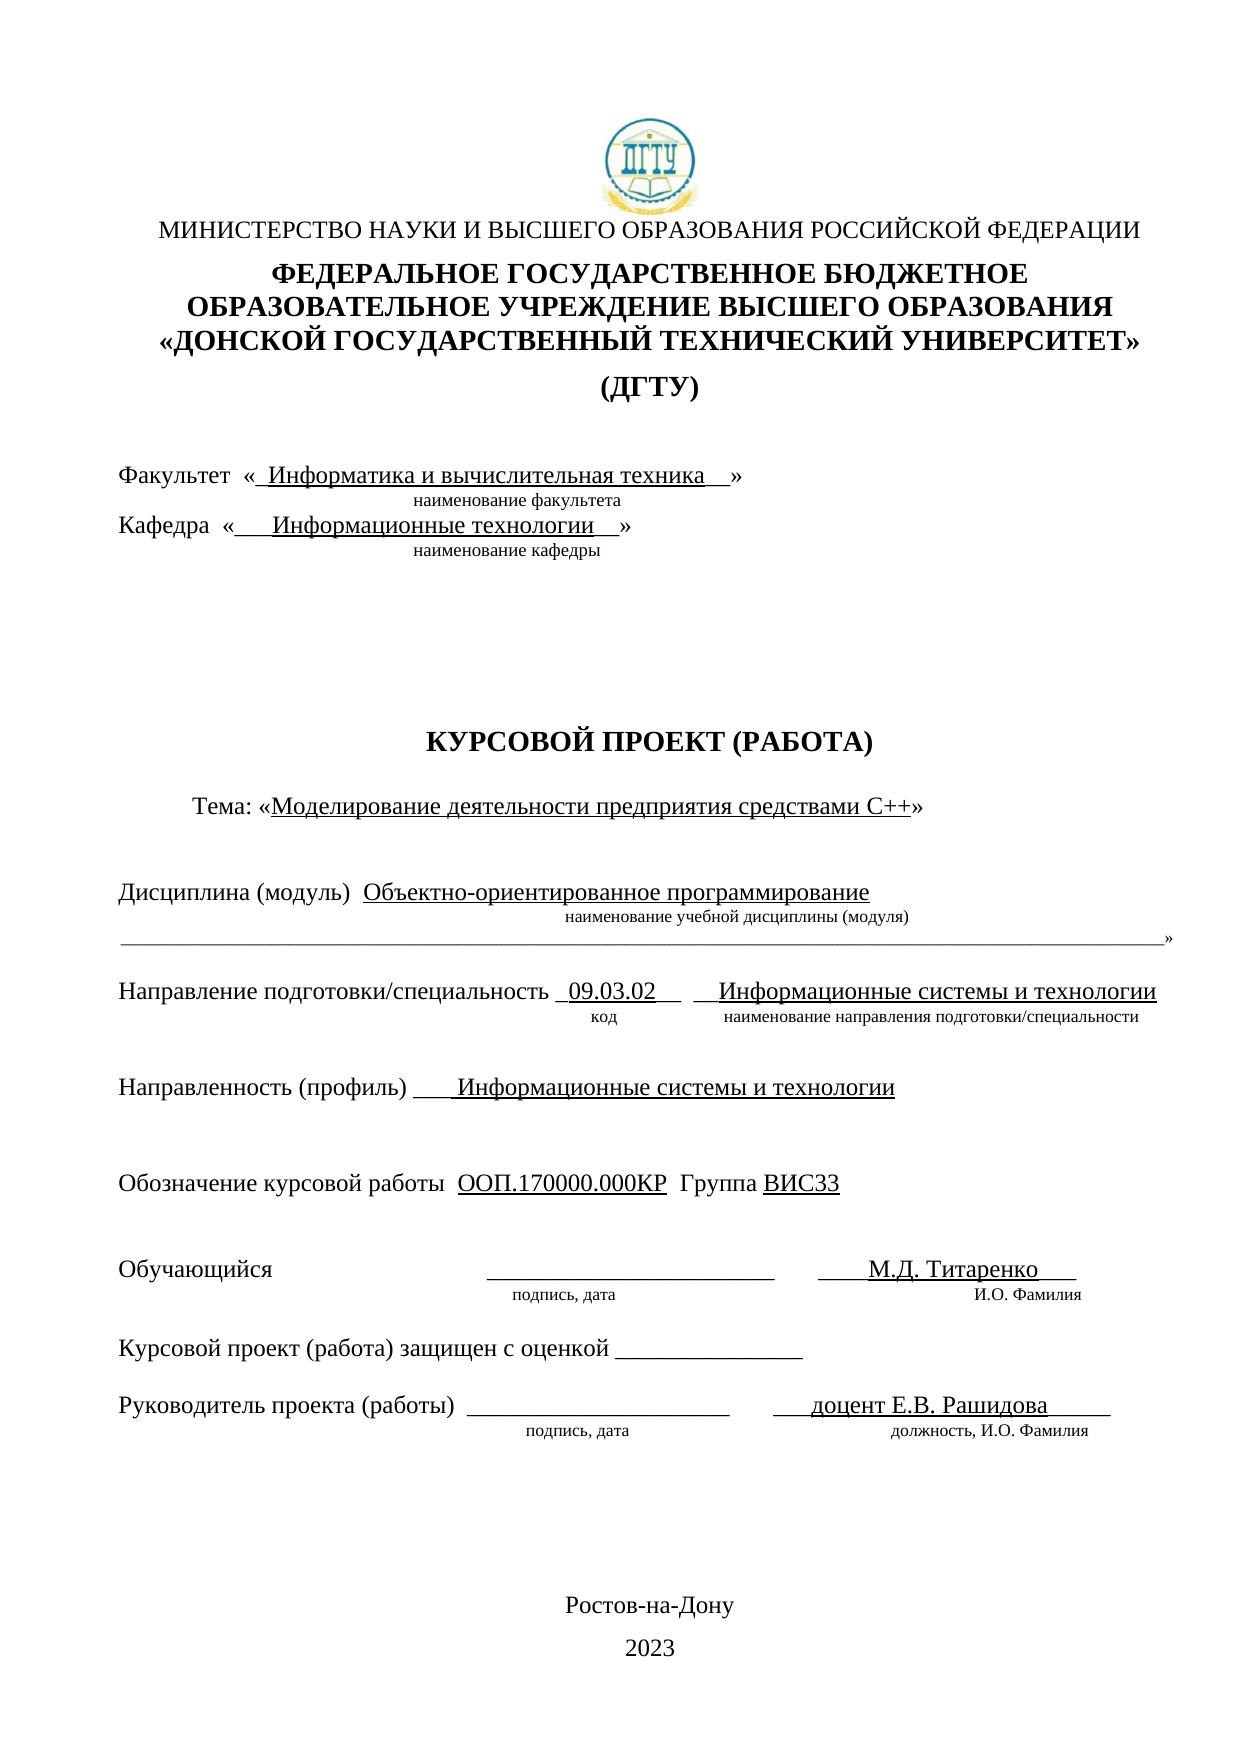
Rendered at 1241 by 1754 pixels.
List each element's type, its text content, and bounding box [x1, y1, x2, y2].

text Дисциплина (модуль) Объектно-ориентированное программирование [118, 877, 1181, 906]
text Ростов-на-Дону [118, 1590, 1181, 1619]
text Направление подготовки/специальность _09.03.02__ __Информационные системы и технологии [117, 976, 1181, 1005]
text ФЕДЕРАЛЬНОЕ ГОСУДАРСТВЕННОЕ БЮДЖЕТНОЕ [118, 256, 1182, 289]
text ______________________________________________________________________________________________________________________» [121, 927, 1181, 947]
text 2023 [118, 1633, 1181, 1662]
text Направленность (профиль) ___ Информационные системы и технологии [118, 1072, 1181, 1101]
text подпись, дата должность, И.О. Фамилия [413, 1419, 1181, 1440]
picture [601, 118, 698, 215]
text наименование факультета [118, 489, 1181, 510]
text Обозначение курсовой работы ООП.170000.000КР Группа ВИС33 [118, 1168, 1181, 1197]
text код наименование направления подготовки/специальности [117, 1005, 1181, 1026]
text Курсовой проект (работа) защищен с оценкой _______________ [118, 1333, 1181, 1362]
text ОБРАЗОВАТЕЛЬНОЕ УЧРЕЖДЕНИЕ ВЫСШЕГО ОБРАЗОВАНИЯ «ДОНСКОЙ ГОСУДАРСТВЕННЫЙ ТЕХНИЧЕСКИЙ УНИВЕРСИТЕТ» [118, 289, 1182, 357]
text Обучающийся _______________________ ____М.Д. Титаренко___ [118, 1254, 1181, 1283]
text Кафедра «___Информационные технологии__» [118, 510, 1181, 539]
text Руководитель проекта (работы) _____________________ ___доцент Е.В. Рашидова_____ [118, 1390, 1181, 1419]
text наименование учебной дисциплины (модуля) [383, 906, 1181, 927]
text подпись, дата И.О. Фамилия [354, 1283, 1181, 1304]
text Факультет «_Информатика и вычислительная техника__» [118, 460, 1181, 489]
text (ДГТУ) [118, 369, 1181, 403]
text Тема: «Моделирование деятельности предприятия средствами C++» [118, 791, 1181, 819]
text МИНИСТЕРСТВО НАУКИ И ВЫСШЕГО ОБРАЗОВАНИЯ РОССИЙСКОЙ ФЕДЕРАЦИИ [118, 215, 1181, 243]
text КУРСОВОЙ ПРОЕКТ (РАБОТА) [118, 724, 1181, 757]
text наименование кафедры [118, 539, 1181, 561]
